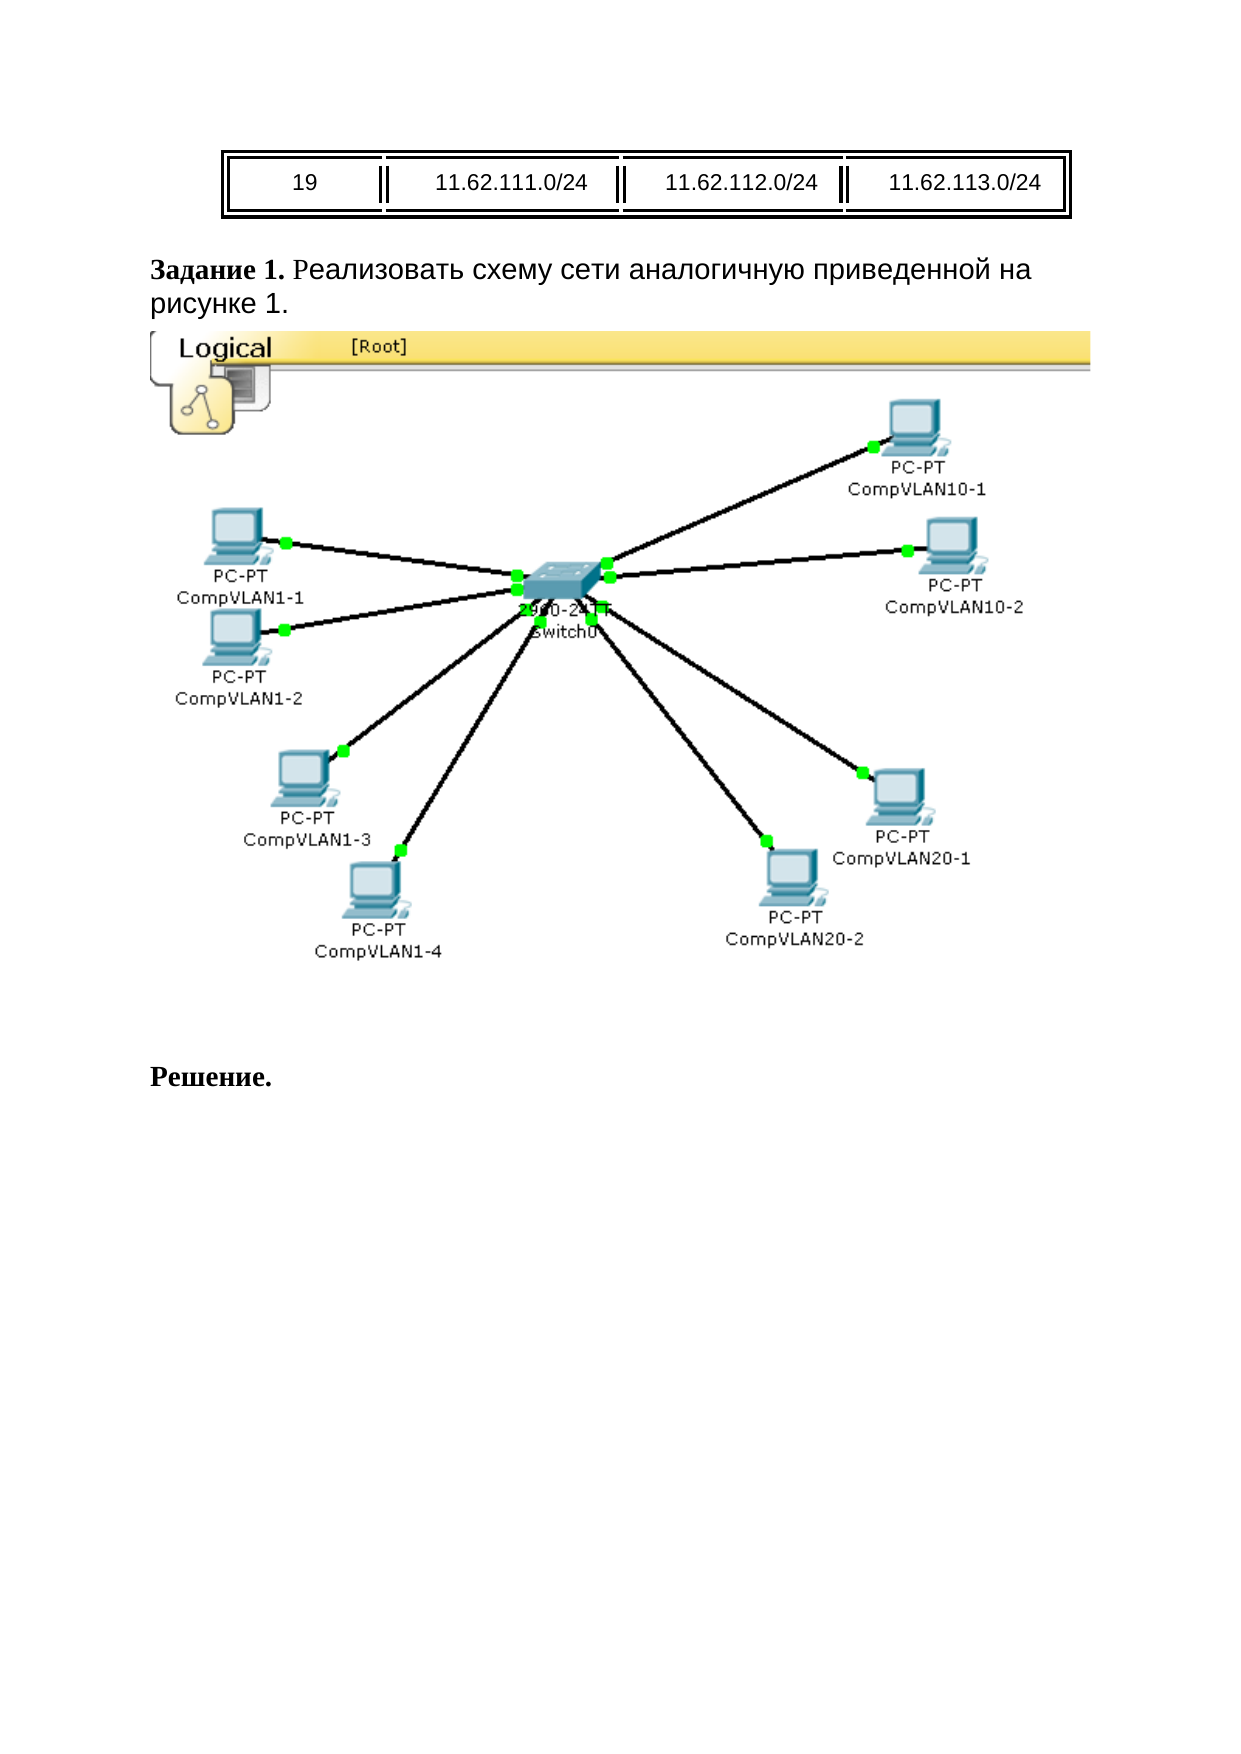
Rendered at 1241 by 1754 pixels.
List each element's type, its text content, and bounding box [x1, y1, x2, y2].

table_header 11.62.111.0/24 [384, 153, 621, 209]
table_header 11.62.113.0/24 [844, 153, 1067, 209]
table_header 19 [225, 153, 384, 209]
picture [150, 331, 1091, 1026]
text Задание 1. Реализовать схему сети аналогичную приведенной на рисунке 1. [150, 252, 1090, 319]
table_header 11.62.112.0/24 [621, 153, 844, 209]
text Решение. [150, 1059, 1090, 1093]
